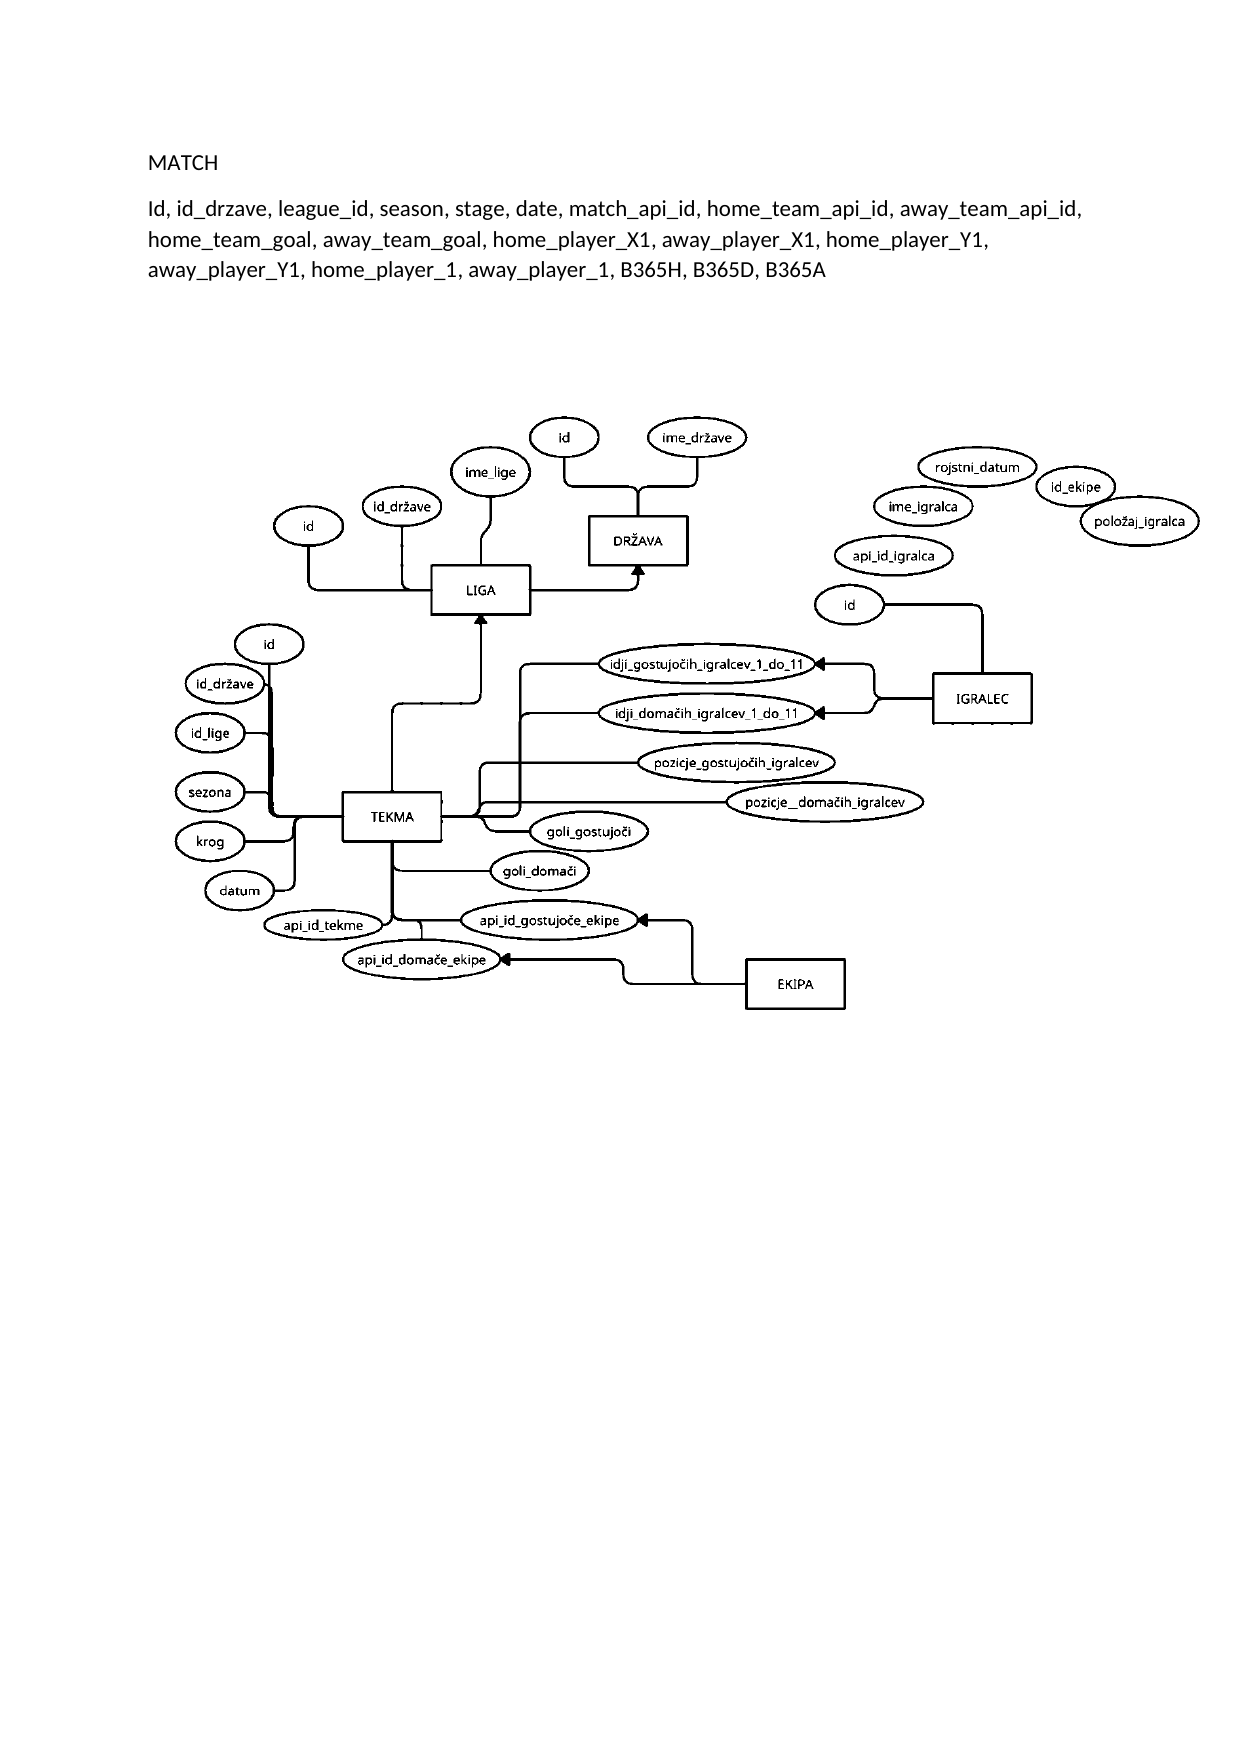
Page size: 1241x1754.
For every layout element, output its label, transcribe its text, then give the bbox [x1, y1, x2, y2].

text Id, id_drzave, league_id, season, stage, date, match_api_id, home_team_api_id, away_team_api_id, home_team_goal, away_team_goal, home_player_X1, away_player_X1, home_player_Y1, away_player_Y1, home_player_1, away_player_1, B365H, B365D, B365A [148, 194, 1093, 283]
text MATCH [148, 148, 1093, 176]
